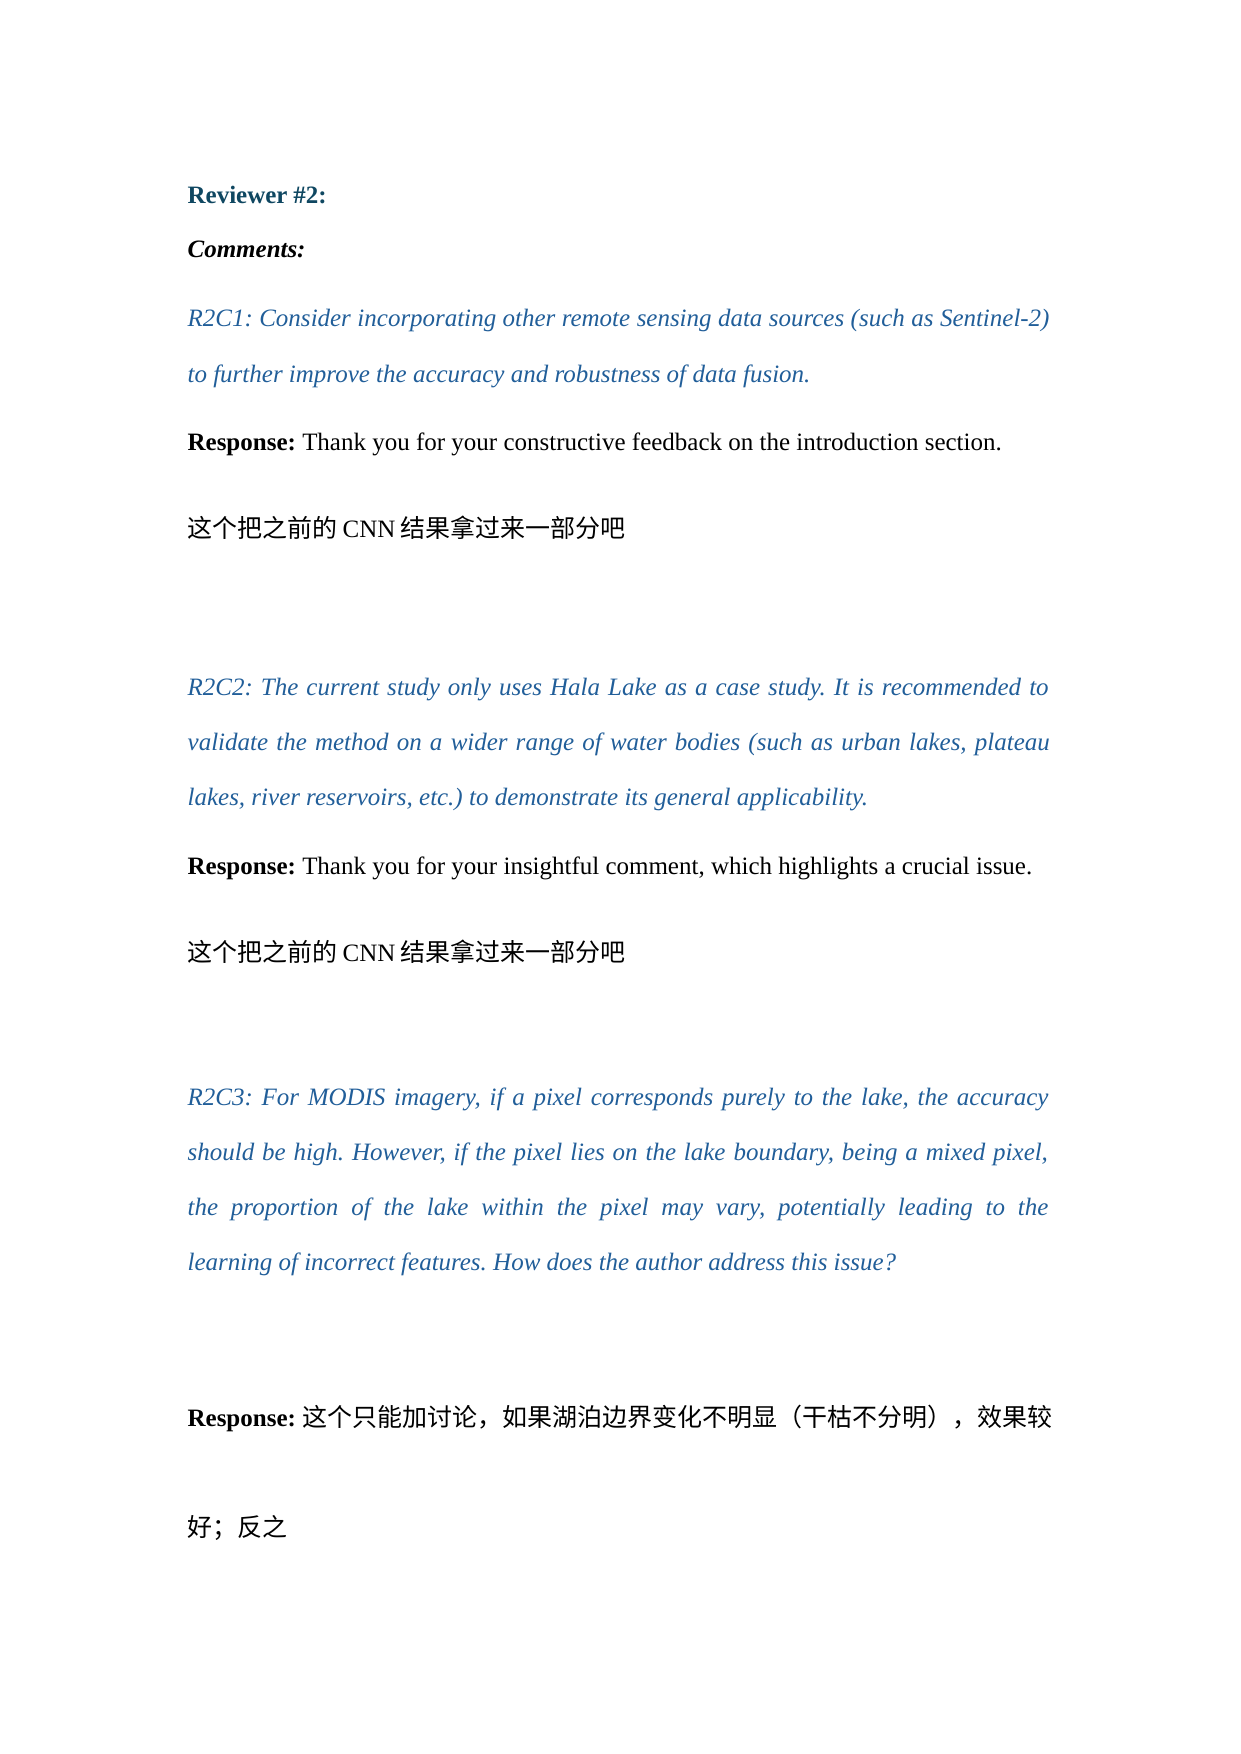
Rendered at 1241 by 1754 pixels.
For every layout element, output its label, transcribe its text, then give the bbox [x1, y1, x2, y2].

text Response: Thank you for your insightful comment, which highlights a crucial issue. [187, 849, 1053, 882]
text Response: Thank you for your constructive feedback on the introduction section. [187, 426, 1053, 458]
text Response: 这个只能加讨论，如果湖泊边界变化不明显（干枯不分明），效果较好；反之 [187, 1383, 1053, 1558]
text R2C1: Consider incorporating other remote sensing data sources (such as Sentinel-2) to further improve the accuracy and robustness of data fusion. [187, 302, 1053, 389]
text R2C3: For MODIS imagery, if a pixel corresponds purely to the lake, the accuracy should be high. However, if the pixel lies on the lake boundary, being a mixed pixel, the proportion of the lake within the pixel may vary, potentially leading to the learning of incorrect features. How does the author address this issue? [187, 1024, 1053, 1278]
text 这个把之前的CNN结果拿过来一部分吧 [187, 494, 1053, 559]
text Reviewer #2: [187, 178, 1053, 211]
text Comments: [187, 233, 1053, 265]
text 这个把之前的CNN结果拿过来一部分吧 [187, 918, 1053, 983]
text R2C2: The current study only uses Hala Lake as a case study. It is recommended to validate the method on a wider range of water bodies (such as urban lakes, plateau lakes, river reservoirs, etc.) to demonstrate its general applicability. [187, 670, 1053, 813]
